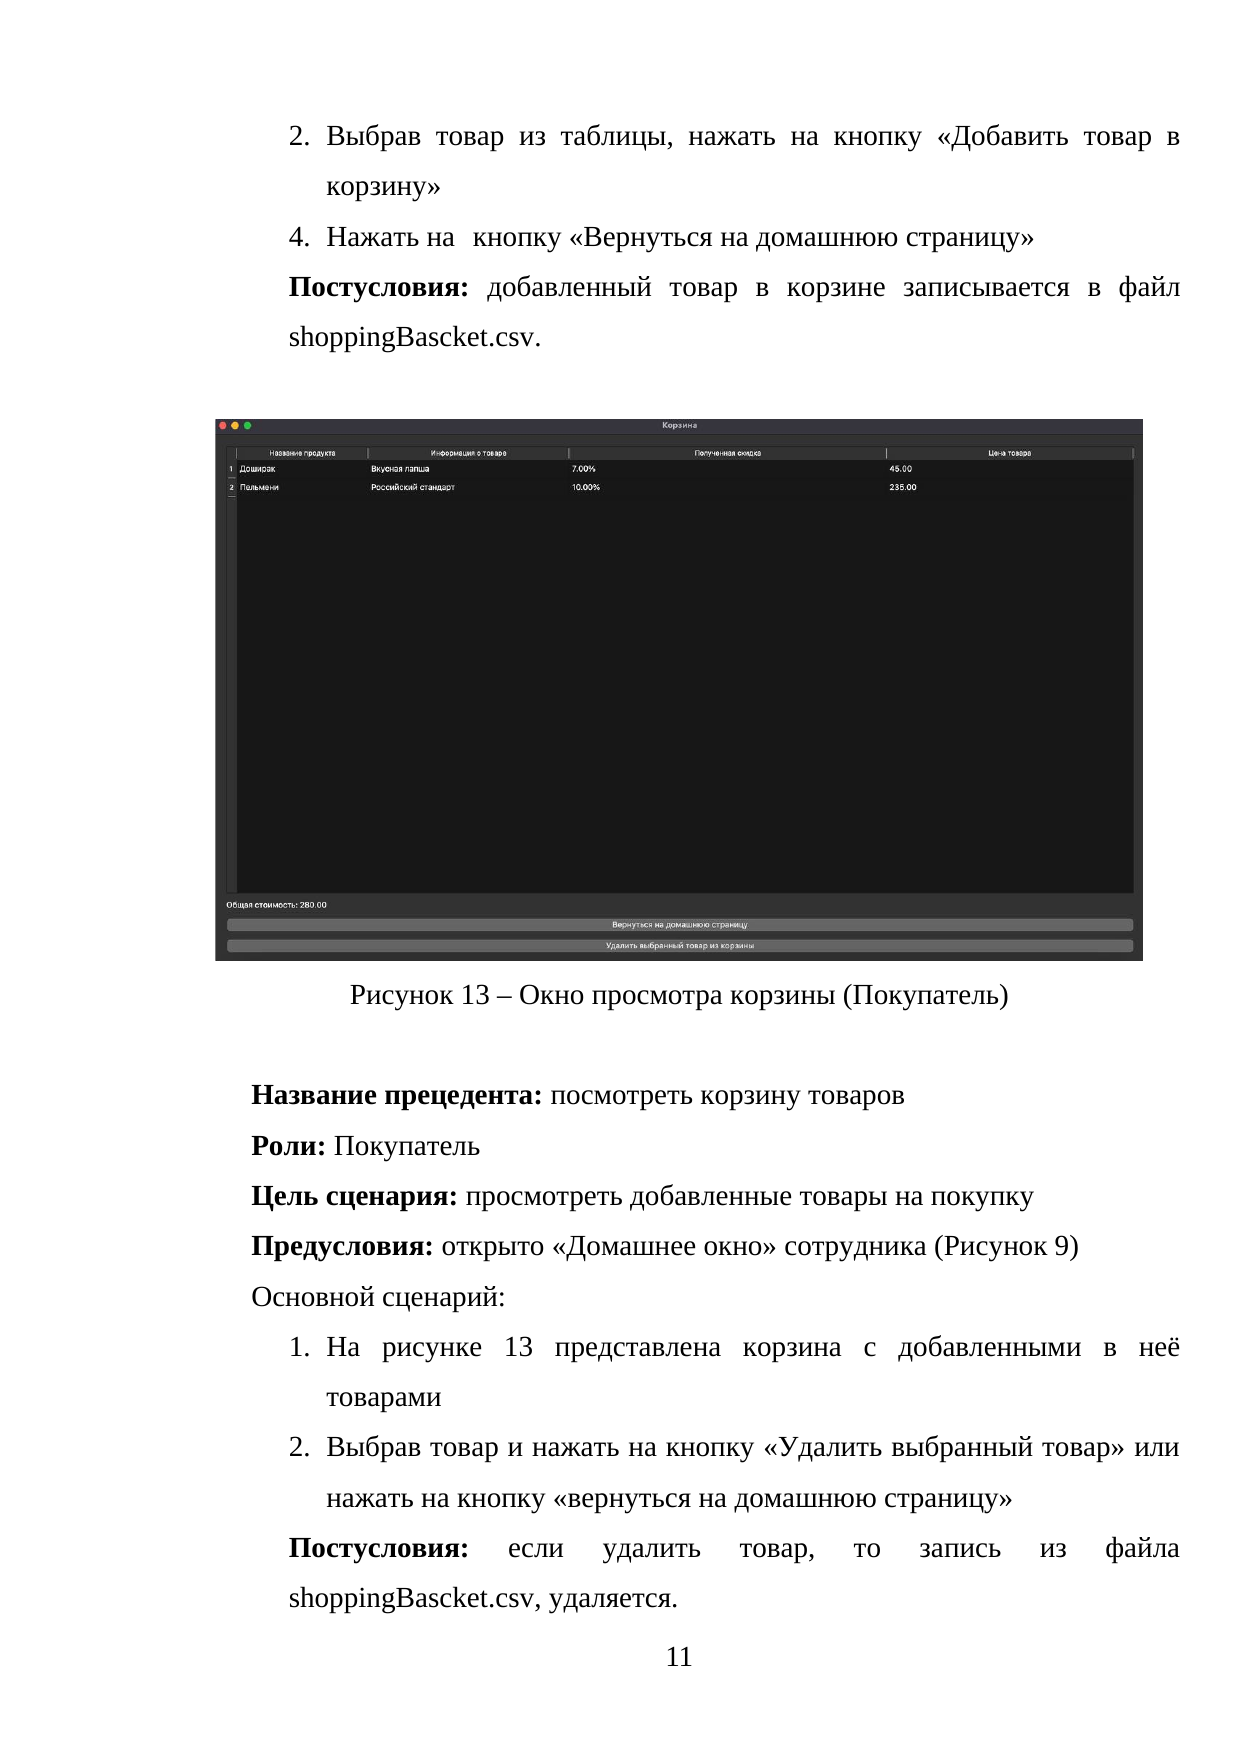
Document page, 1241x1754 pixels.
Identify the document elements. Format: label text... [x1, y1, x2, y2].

text Роли: Покупатель [177, 1128, 1181, 1161]
list Выбрав товар и нажать на кнопку «Удалить выбранный товар» или нажать на кнопку «вернуться на домашнюю страницу» [288, 1429, 1181, 1513]
text Название прецедента: посмотреть корзину товаров [177, 1077, 1181, 1111]
text Предусловия: открыто «Домашнее окно» сотрудника (Рисунок 9) [177, 1228, 1181, 1262]
text Цель сценария: просмотреть добавленные товары на покупку [177, 1178, 1181, 1212]
text Постусловия: если удалить товар, то запись из файла shoppingBascket.csv, удаляется. [288, 1530, 1181, 1614]
picture [215, 419, 1143, 961]
text Окно просмотра корзины (Покупатель) [177, 977, 1181, 1011]
list Нажать на кнопку «Вернуться на домашнюю страницу» [288, 219, 1181, 252]
text Постусловия: добавленный товар в корзине записывается в файл shoppingBascket.csv. [288, 269, 1181, 353]
list Выбрав товар из таблицы, нажать на кнопку «Добавить товар в корзину» [288, 118, 1181, 202]
text Основной сценарий: [177, 1279, 1181, 1312]
list На рисунке 13 представлена корзина с добавленными в неё товарами [288, 1329, 1181, 1413]
